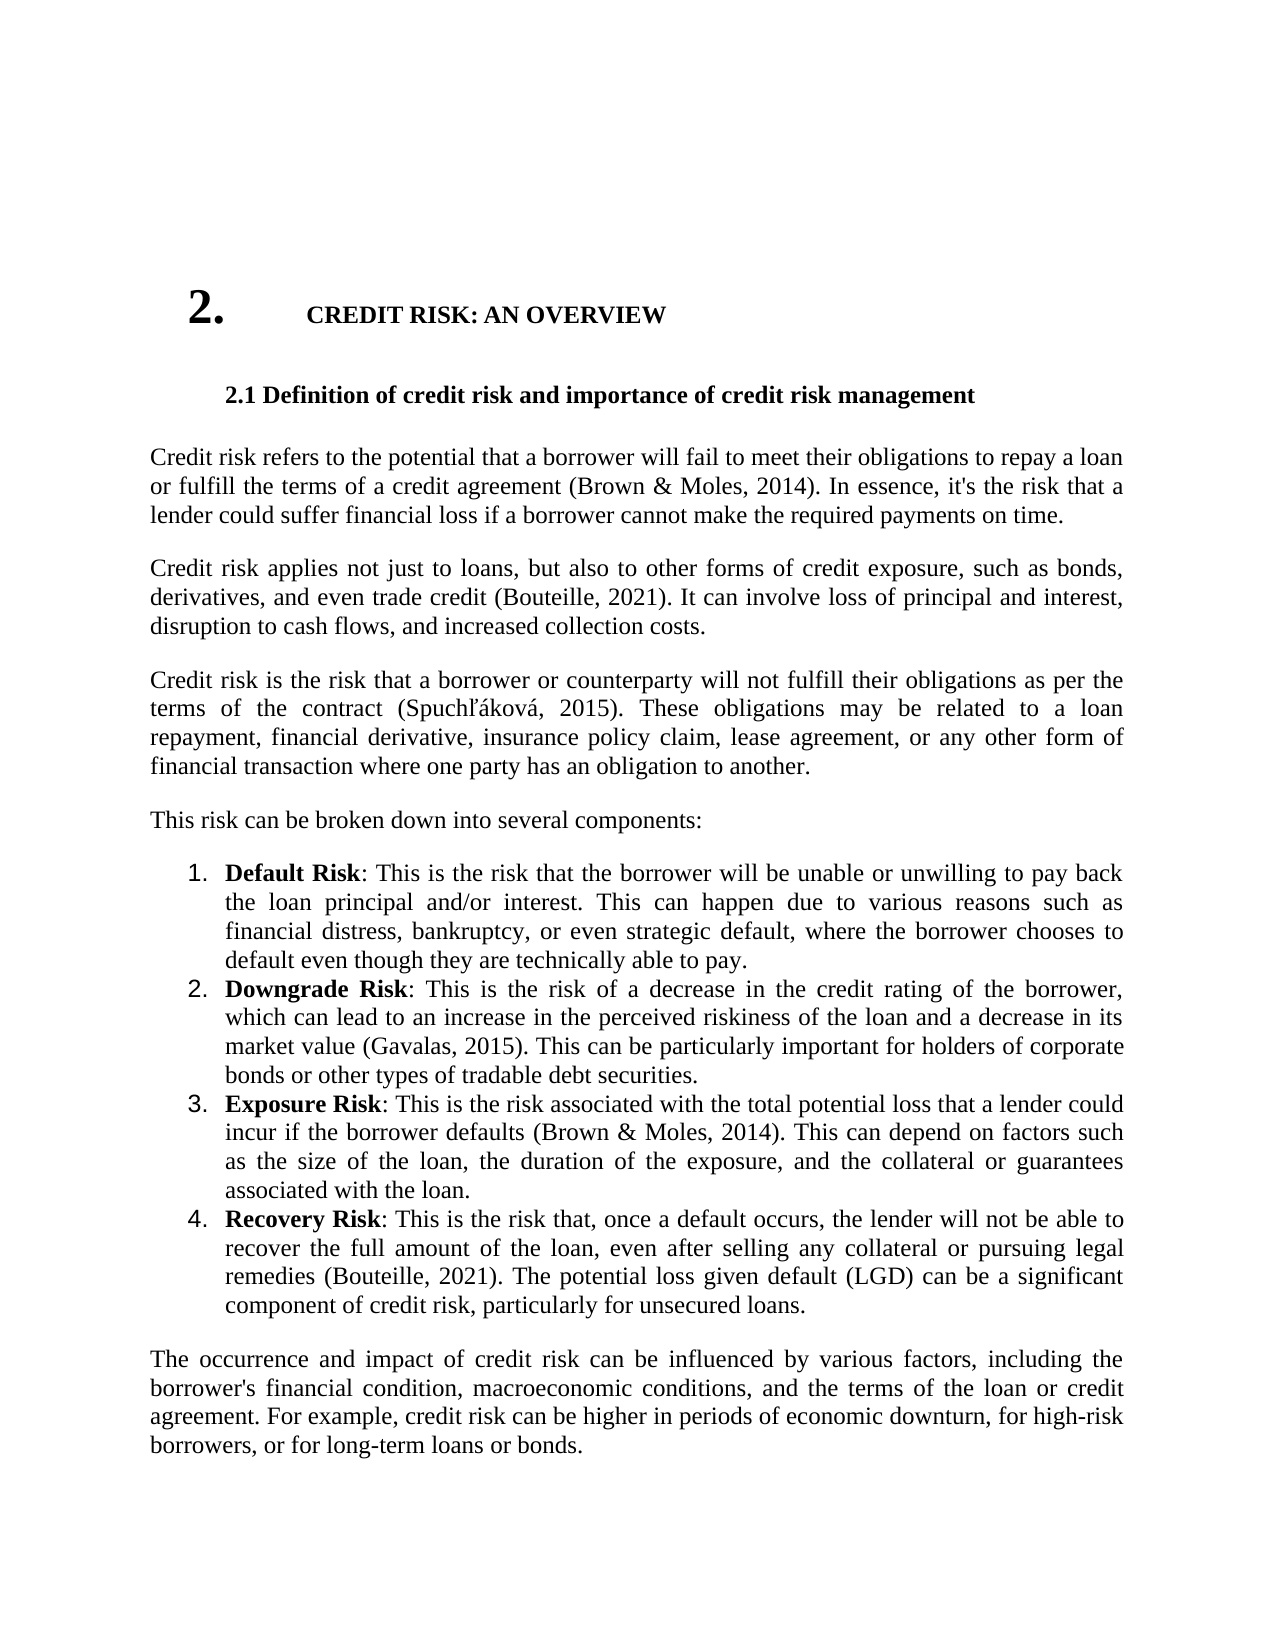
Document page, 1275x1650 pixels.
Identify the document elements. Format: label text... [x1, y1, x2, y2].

text 2.1 Definition of credit risk and importance of credit risk management [225, 380, 1125, 409]
list Downgrade Risk: This is the risk of a decrease in the credit rating of the borrower, which can lead to an increase in the perceived riskiness of the loan and a decrease in its market value (Gavalas, 2015). This can be particularly important for holders of corporate bonds or other types of tradable debt securities. [187, 973, 1125, 1089]
text The occurrence and impact of credit risk can be influenced by various factors, including the borrower's financial condition, macroeconomic conditions, and the terms of the loan or credit agreement. For example, credit risk can be higher in periods of economic downturn, for high-risk borrowers, or for long-term loans or bonds. [150, 1344, 1125, 1459]
list Default Risk: This is the risk that the borrower will be unable or unwilling to pay back the loan principal and/or interest. This can happen due to various reasons such as financial distress, bankruptcy, or even strategic default, where the borrower chooses to default even though they are technically able to pay. [187, 858, 1125, 973]
text Credit risk applies not just to loans, but also to other forms of credit exposure, such as bonds, derivatives, and even trade credit (Bouteille, 2021). It can involve loss of principal and interest, disruption to cash flows, and increased collection costs. [150, 553, 1125, 640]
text This risk can be broken down into several components: [150, 805, 1125, 833]
list CREDIT RISK: AN OVERVIEW [187, 277, 1125, 335]
list Recovery Risk: This is the risk that, once a default occurs, the lender will not be able to recover the full amount of the loan, even after selling any collateral or pursuing legal remedies (Bouteille, 2021). The potential loss given default (LGD) can be a significant component of credit risk, particularly for unsecured loans. [187, 1204, 1125, 1319]
text Credit risk refers to the potential that a borrower will fail to meet their obligations to repay a loan or fulfill the terms of a credit agreement (Brown & Moles, 2014). In essence, it's the risk that a lender could suffer financial loss if a borrower cannot make the required payments on time. [150, 442, 1125, 528]
list Exposure Risk: This is the risk associated with the total potential loss that a lender could incur if the borrower defaults (Brown & Moles, 2014). This can depend on factors such as the size of the loan, the duration of the exposure, and the collateral or guarantees associated with the loan. [187, 1089, 1125, 1204]
text Credit risk is the risk that a borrower or counterparty will not fulfill their obligations as per the terms of the contract (Spuchľáková, 2015). These obligations may be related to a loan repayment, financial derivative, insurance policy claim, lease agreement, or any other form of financial transaction where one party has an obligation to another. [150, 665, 1125, 780]
